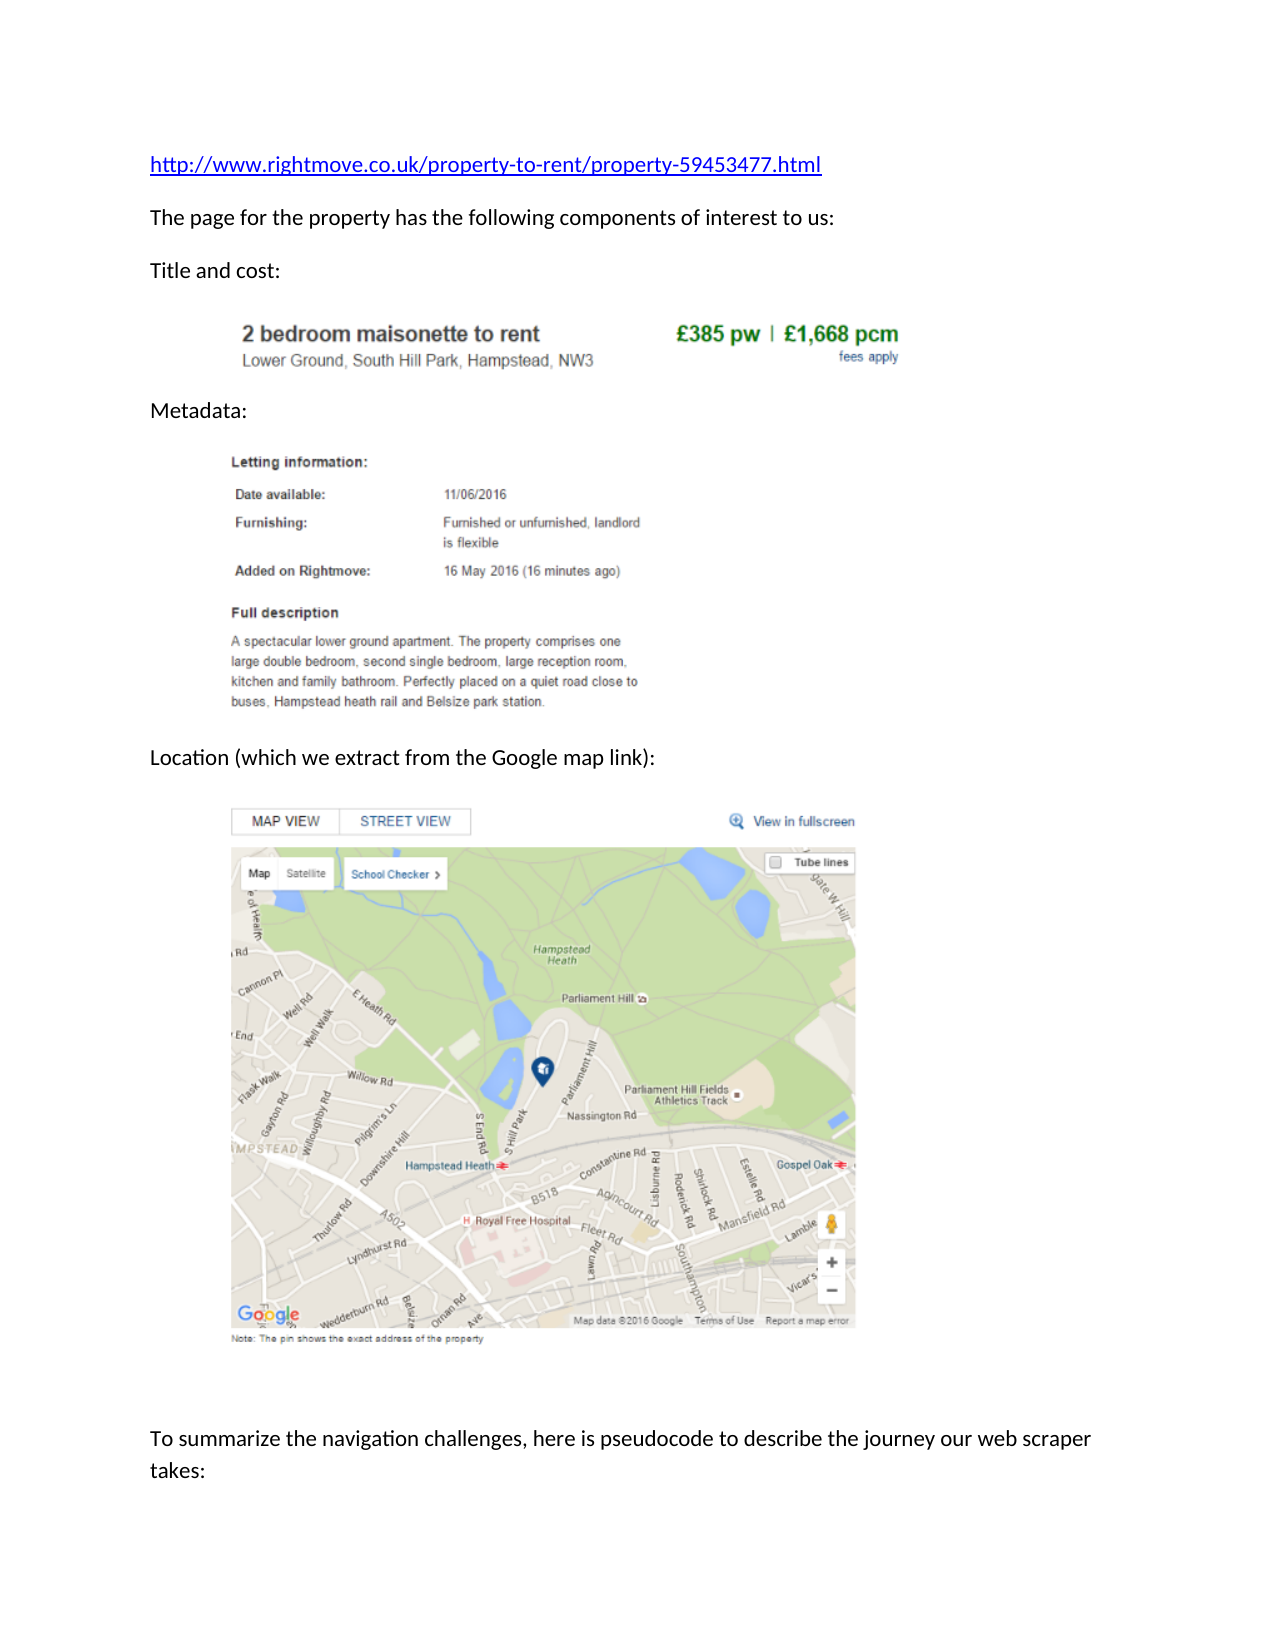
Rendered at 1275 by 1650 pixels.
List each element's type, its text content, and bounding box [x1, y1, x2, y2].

text http://www.rightmove.co.uk/property-to-rent/property-59453477.html [150, 150, 1125, 178]
text Title and cost: [150, 256, 1125, 284]
picture [225, 309, 908, 372]
text The page for the property has the following components of interest to us: [150, 203, 1125, 231]
text Metadata: [150, 397, 1125, 424]
picture [225, 449, 653, 719]
text To summarize the navigation challenges, here is pseudocode to describe the journey our web scraper takes: [150, 1424, 1125, 1484]
text Location (which we extract from the Google map link): [150, 743, 1125, 771]
picture [225, 796, 863, 1347]
